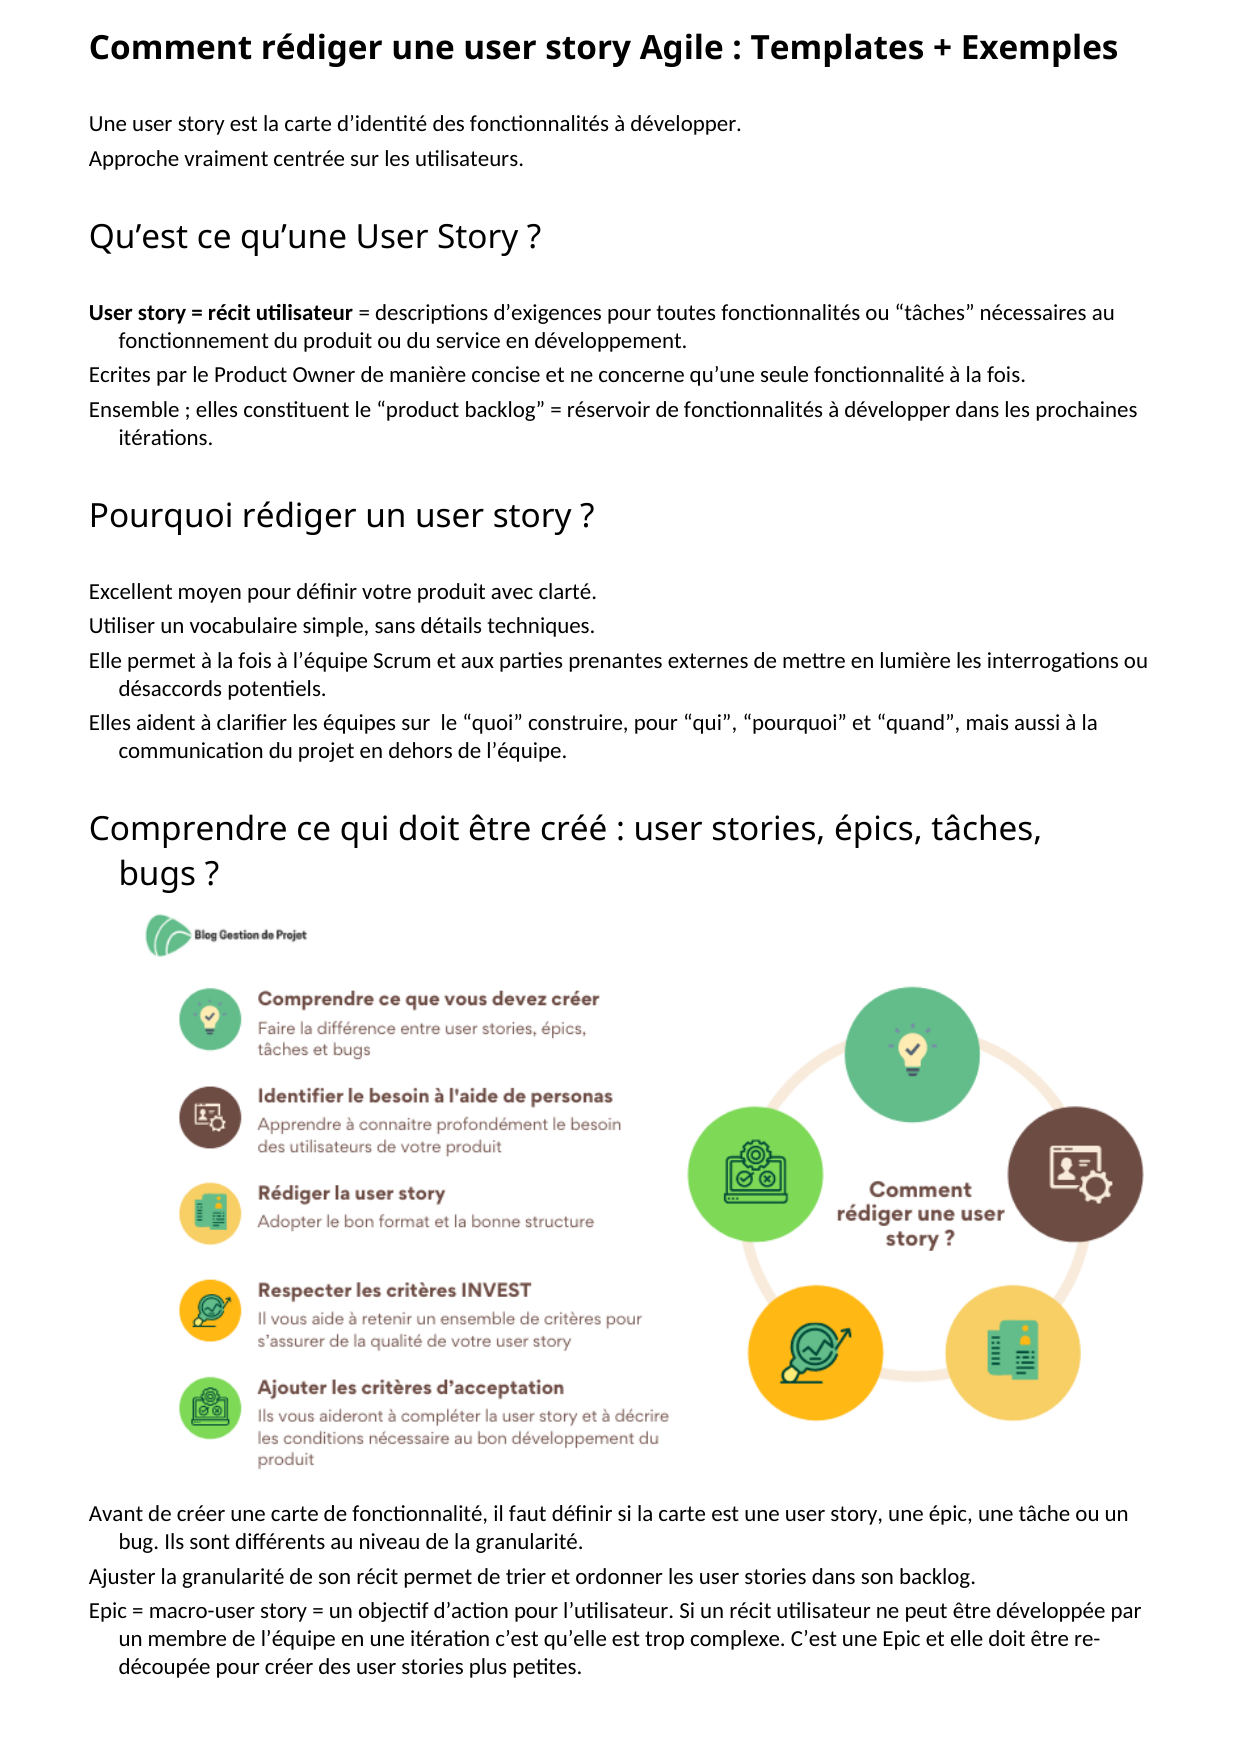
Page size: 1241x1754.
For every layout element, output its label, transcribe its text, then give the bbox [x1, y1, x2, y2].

text Avant de créer une carte de fonctionnalité, il faut définir si la carte est une user story, une épic, une tâche ou un bug. Ils sont différents au niveau de la granularité. [89, 1499, 1152, 1556]
text Excellent moyen pour définir votre produit avec clarté. [89, 577, 1152, 605]
subtitle Qu’est ce qu’une User Story ? [89, 212, 1152, 258]
text Ecrites par le Product Owner de manière concise et ne concerne qu’une seule fonctionnalité à la fois. [89, 361, 1152, 389]
text Approche vraiment centrée sur les utilisateurs. [89, 144, 1152, 172]
subtitle Comment rédiger une user story Agile : Templates + Exemples [89, 24, 1152, 69]
text User story = récit utilisateur = descriptions d’exigences pour toutes fonctionnalités ou “tâches” nécessaires au fonctionnement du produit ou du service en développement. [89, 298, 1152, 354]
text Utiliser un vocabulaire simple, sans détails techniques. [89, 612, 1152, 640]
text Ensemble ; elles constituent le “product backlog” = réservoir de fonctionnalités à développer dans les prochaines itérations. [89, 395, 1152, 451]
text Elle permet à la fois à l’équipe Scrum et aux parties prenantes externes de mettre en lumière les interrogations ou désaccords potentiels. [89, 646, 1152, 702]
text Une user story est la carte d’identité des fonctionnalités à développer. [89, 109, 1152, 138]
text Epic = macro-user story = un objectif d’action pour l’utilisateur. Si un récit utilisateur ne peut être développée par un membre de l’équipe en une itération c’est qu’elle est trop complexe. C’est une Epic et elle doit être re-découpée pour créer des user stories plus petites. [89, 1596, 1152, 1680]
subtitle Pourquoi rédiger un user story ? [89, 491, 1152, 537]
text Ajuster la granularité de son récit permet de trier et ordonner les user stories dans son backlog. [89, 1562, 1152, 1590]
text Elles aident à clarifier les équipes sur le “quoi” construire, pour “qui”, “pourquoi” et “quand”, mais aussi à la communication du projet en dehors de l’équipe. [89, 708, 1152, 764]
picture [118, 895, 1182, 1494]
